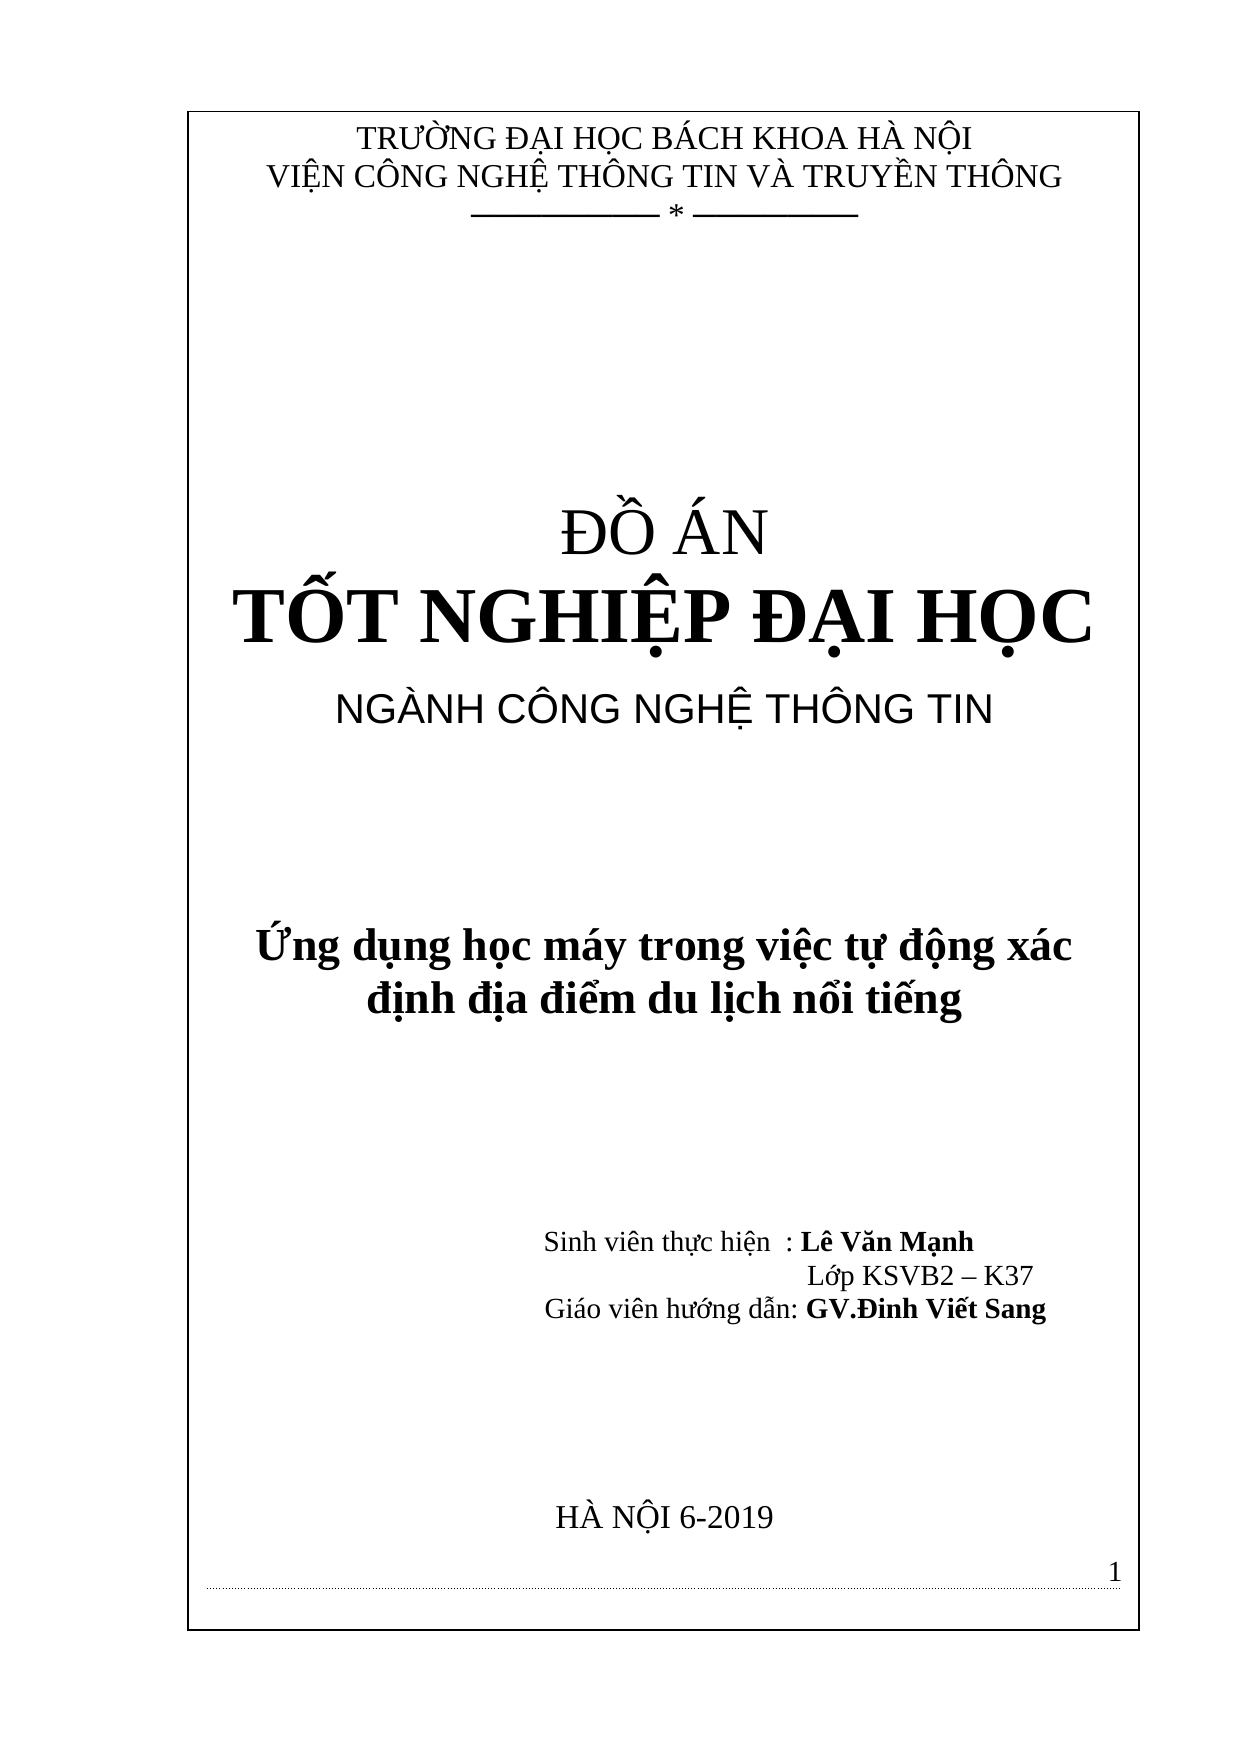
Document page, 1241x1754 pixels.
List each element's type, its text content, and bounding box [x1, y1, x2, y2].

text TRƯỜNG ĐẠI HỌC BÁCH KHOA HÀ NỘI [207, 118, 1122, 156]
text Lớp KSVB2 – K37 [807, 1258, 1122, 1291]
text Ứng dụng học máy trong việc tự động xác định địa điểm du lịch nổi tiếng [207, 917, 1122, 1023]
text NGÀNH CÔNG NGHỆ THÔNG TIN [207, 684, 1122, 732]
text ──────── * ─────── [207, 195, 1122, 233]
text ĐỒ ÁN [207, 492, 1122, 568]
text Giáo viên hướng dẫn: GV.Đinh Viết Sang [544, 1291, 1122, 1325]
text TỐT NGHIỆP ĐẠI HỌC [207, 568, 1122, 659]
text HÀ NỘI 6-2019 [207, 1497, 1122, 1536]
text Sinh viên thực hiện : Lê Văn Mạnh [507, 1224, 1122, 1258]
text VIỆN CÔNG NGHỆ THÔNG TIN VÀ TRUYỀN THÔNG [207, 156, 1122, 195]
